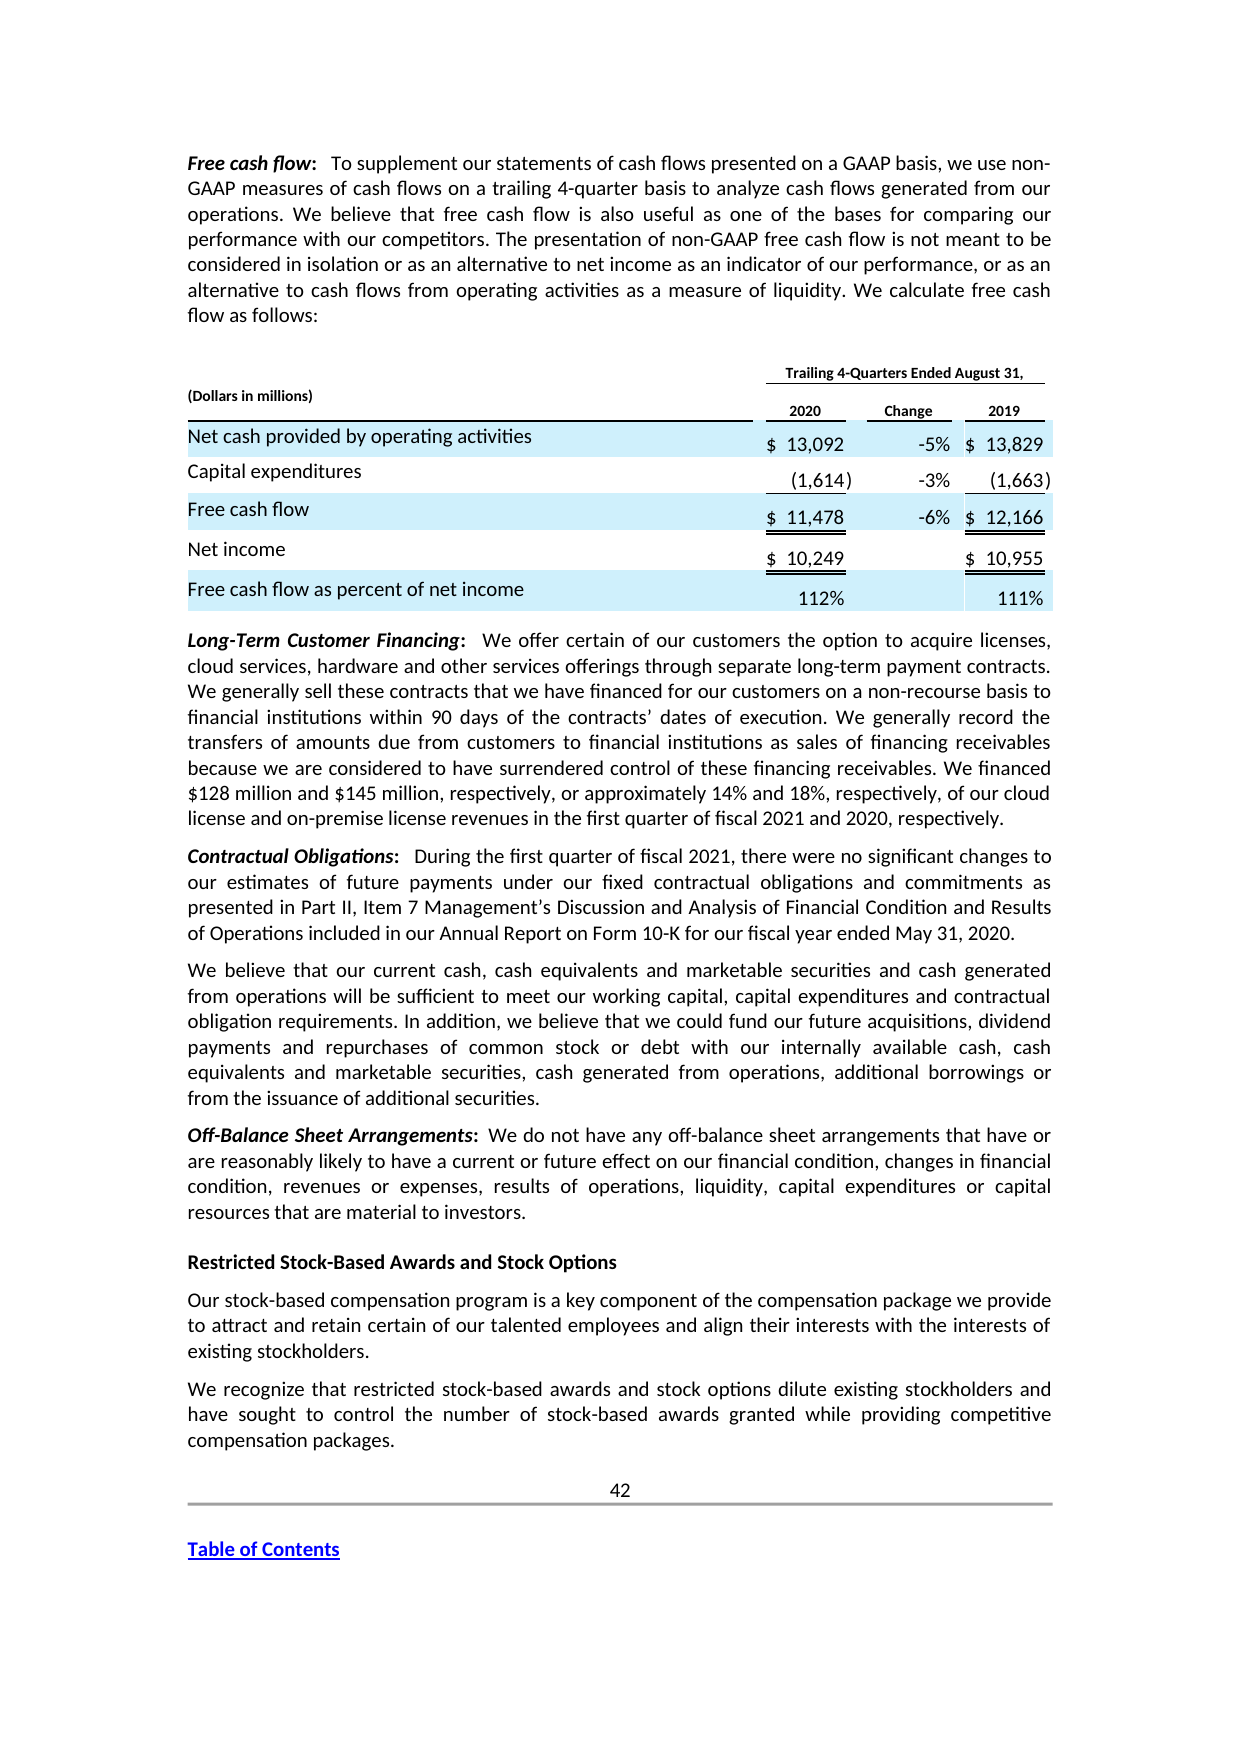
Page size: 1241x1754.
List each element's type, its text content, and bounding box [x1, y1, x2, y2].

text Our stock-based compensation program is a key component of the compensation package we provide to attract and retain certain of our talented employees and align their interests with the interests of existing stockholders. [187, 1287, 1053, 1363]
text Restricted Stock-Based Awards and Stock Options [187, 1249, 1053, 1275]
text We believe that our current cash, cash equivalents and marketable securities and cash generated from operations will be sufficient to meet our working capital, capital expenditures and contractual obligation requirements. In addition, we believe that we could fund our future acquisitions, dividend payments and repurchases of common stock or debt with our internally available cash, cash equivalents and marketable securities, cash generated from operations, additional borrowings or from the issuance of additional securities. [187, 958, 1053, 1110]
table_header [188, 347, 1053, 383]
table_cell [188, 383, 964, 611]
text Off-Balance Sheet Arrangements: We do not have any off-balance sheet arrangements that have or are reasonably likely to have a current or future effect on our financial condition, changes in financial condition, revenues or expenses, results of operations, liquidity, capital expenditures or capital resources that are material to investors. [187, 1123, 1053, 1224]
text We recognize that restricted stock-based awards and stock options dilute existing stockholders and have sought to control the number of stock-based awards granted while providing competitive compensation packages. [187, 1376, 1053, 1452]
text Long-Term Customer Financing: We offer certain of our customers the option to acquire licenses, cloud services, hardware and other services offerings through separate long-term payment contracts. We generally sell these contracts that we have financed for our customers on a non-recourse basis to financial institutions within 90 days of the contracts’ dates of execution. We generally record the transfers of amounts due from customers to financial institutions as sales of financing receivables because we are considered to have surrendered control of these financing receivables. We financed $128 million and $145 million, respectively, or approximately 14% and 18%, respectively, of our cloud license and on-premise license revenues in the first quarter of fiscal 2021 and 2020, respectively. [187, 628, 1053, 831]
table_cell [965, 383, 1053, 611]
text Table of Contents [187, 1537, 1053, 1562]
text 42 [187, 1477, 1053, 1502]
text Contractual Obligations: During the first quarter of fiscal 2021, there were no significant changes to our estimates of future payments under our fixed contractual obligations and commitments as presented in Part II, Item 7 Management’s Discussion and Analysis of Financial Condition and Results of Operations included in our Annual Report on Form 10-K for our fiscal year ended May 31, 2020. [187, 843, 1053, 945]
text Free cash flow: To supplement our statements of cash flows presented on a GAAP basis, we use non-GAAP measures of cash flows on a trailing 4-quarter basis to analyze cash flows generated from our operations. We believe that free cash flow is also useful as one of the bases for comparing our performance with our competitors. The presentation of non-GAAP free cash flow is not meant to be considered in isolation or as an alternative to net income as an indicator of our performance, or as an alternative to cash flows from operating activities as a measure of liquidity. We calculate free cash flow as follows: [187, 150, 1053, 328]
